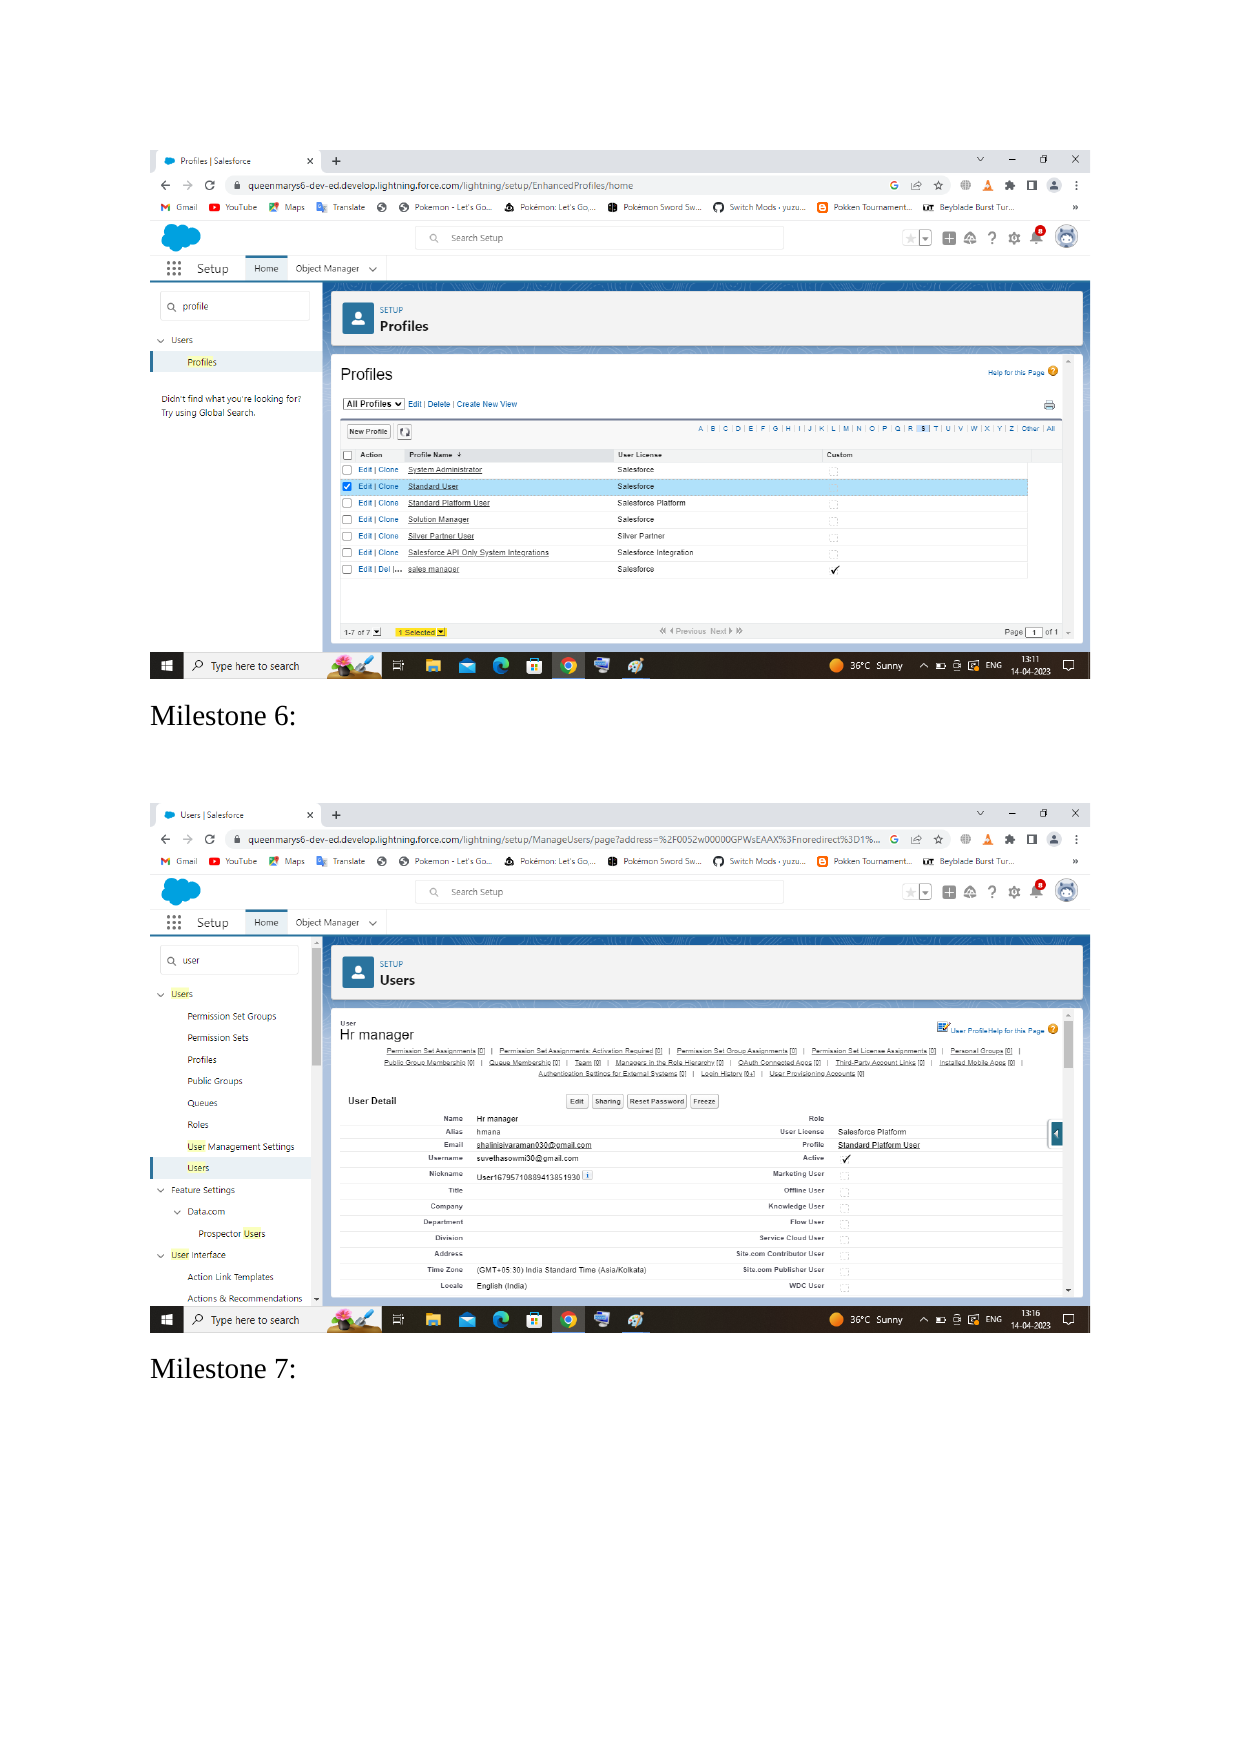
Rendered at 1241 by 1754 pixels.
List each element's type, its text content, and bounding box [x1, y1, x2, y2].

picture [150, 150, 1091, 679]
text Milestone 7: [150, 1351, 1090, 1385]
picture [150, 803, 1091, 1333]
text Milestone 6: [150, 698, 1090, 731]
